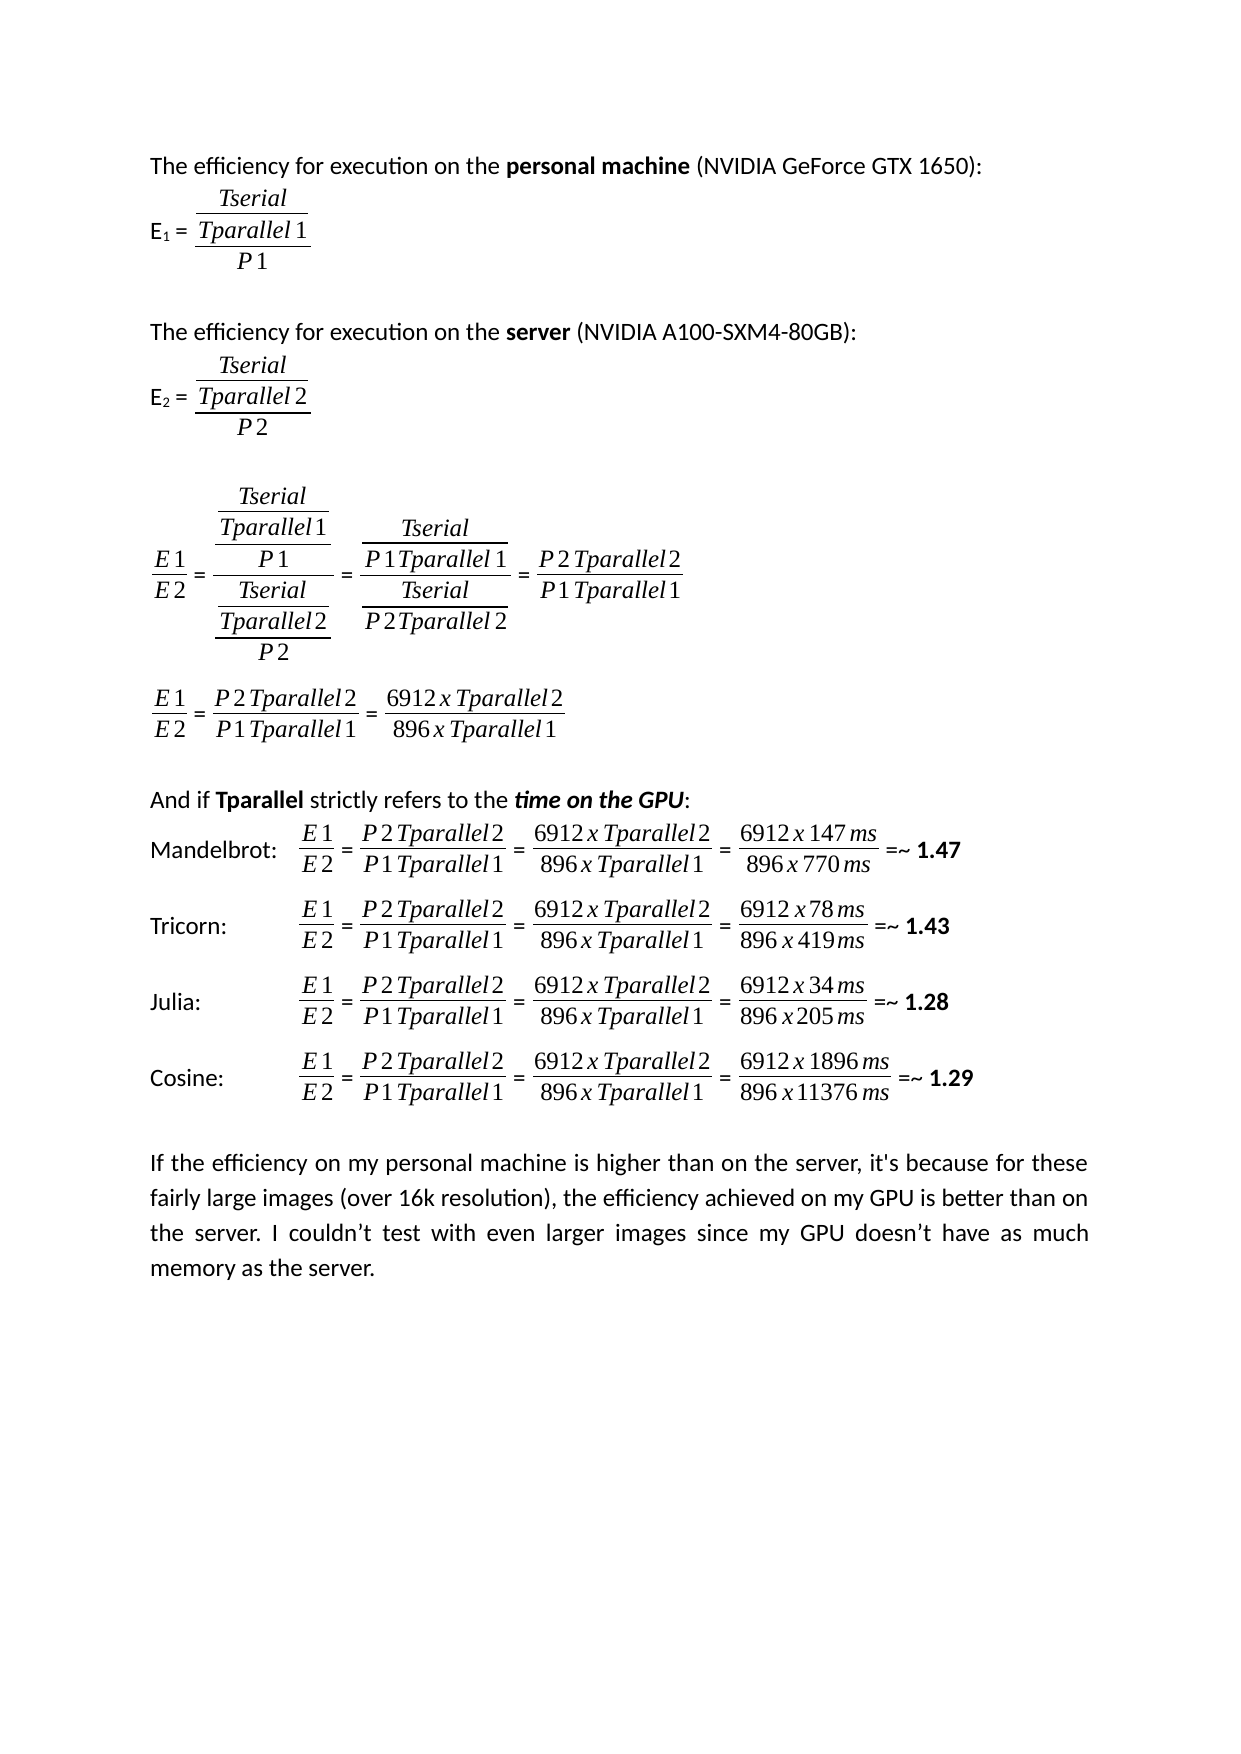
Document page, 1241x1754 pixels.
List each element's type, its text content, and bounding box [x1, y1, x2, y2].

text If the efficiency on my personal machine is higher than on the server, it's because for these fairly large images (over 16k resolution), the efficiency achieved on my GPU is better than on the server. I couldn’t test with even larger images since my GPU doesn’t have as much memory as the server. [150, 1148, 1090, 1283]
text = = = [150, 483, 1090, 667]
text Mandelbrot: = = = =~ 1.47 [150, 820, 1090, 879]
text The efficiency for execution on the server (NVIDIA A100-SXM4-80GB): [150, 316, 1090, 347]
text Tricorn: = = = =~ 1.43 [150, 896, 1090, 954]
text Cosine: = = = =~ 1.29 [150, 1047, 1090, 1106]
text The efficiency for execution on the personal machine (NVIDIA GeForce GTX 1650): [150, 150, 1090, 181]
text = = [150, 684, 1090, 743]
text Julia: = = = =~ 1.28 [150, 972, 1090, 1031]
text E2 = [150, 351, 1090, 442]
text E1 = [150, 185, 1090, 275]
text And if Tparallel strictly refers to the time on the GPU: [150, 785, 1090, 815]
